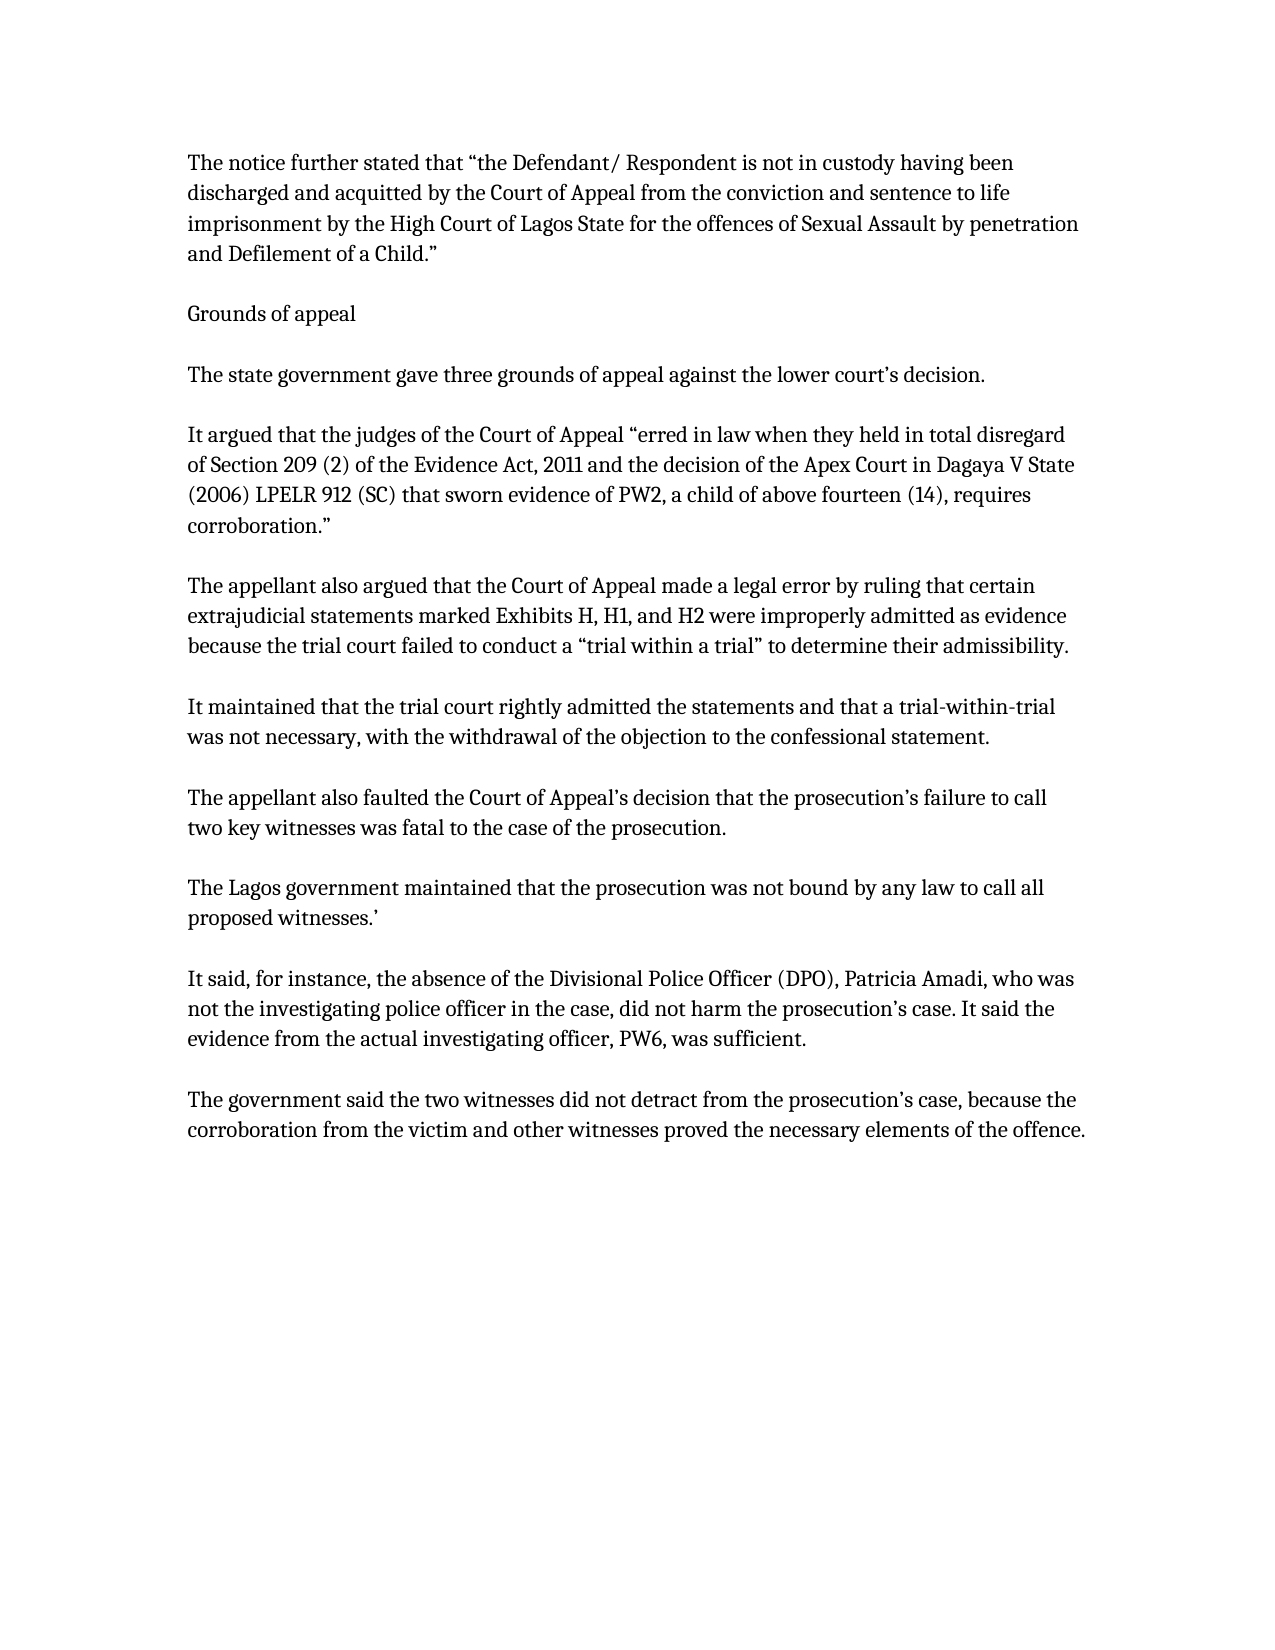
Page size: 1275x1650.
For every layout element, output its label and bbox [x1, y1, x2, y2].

text [187, 150, 1087, 1143]
